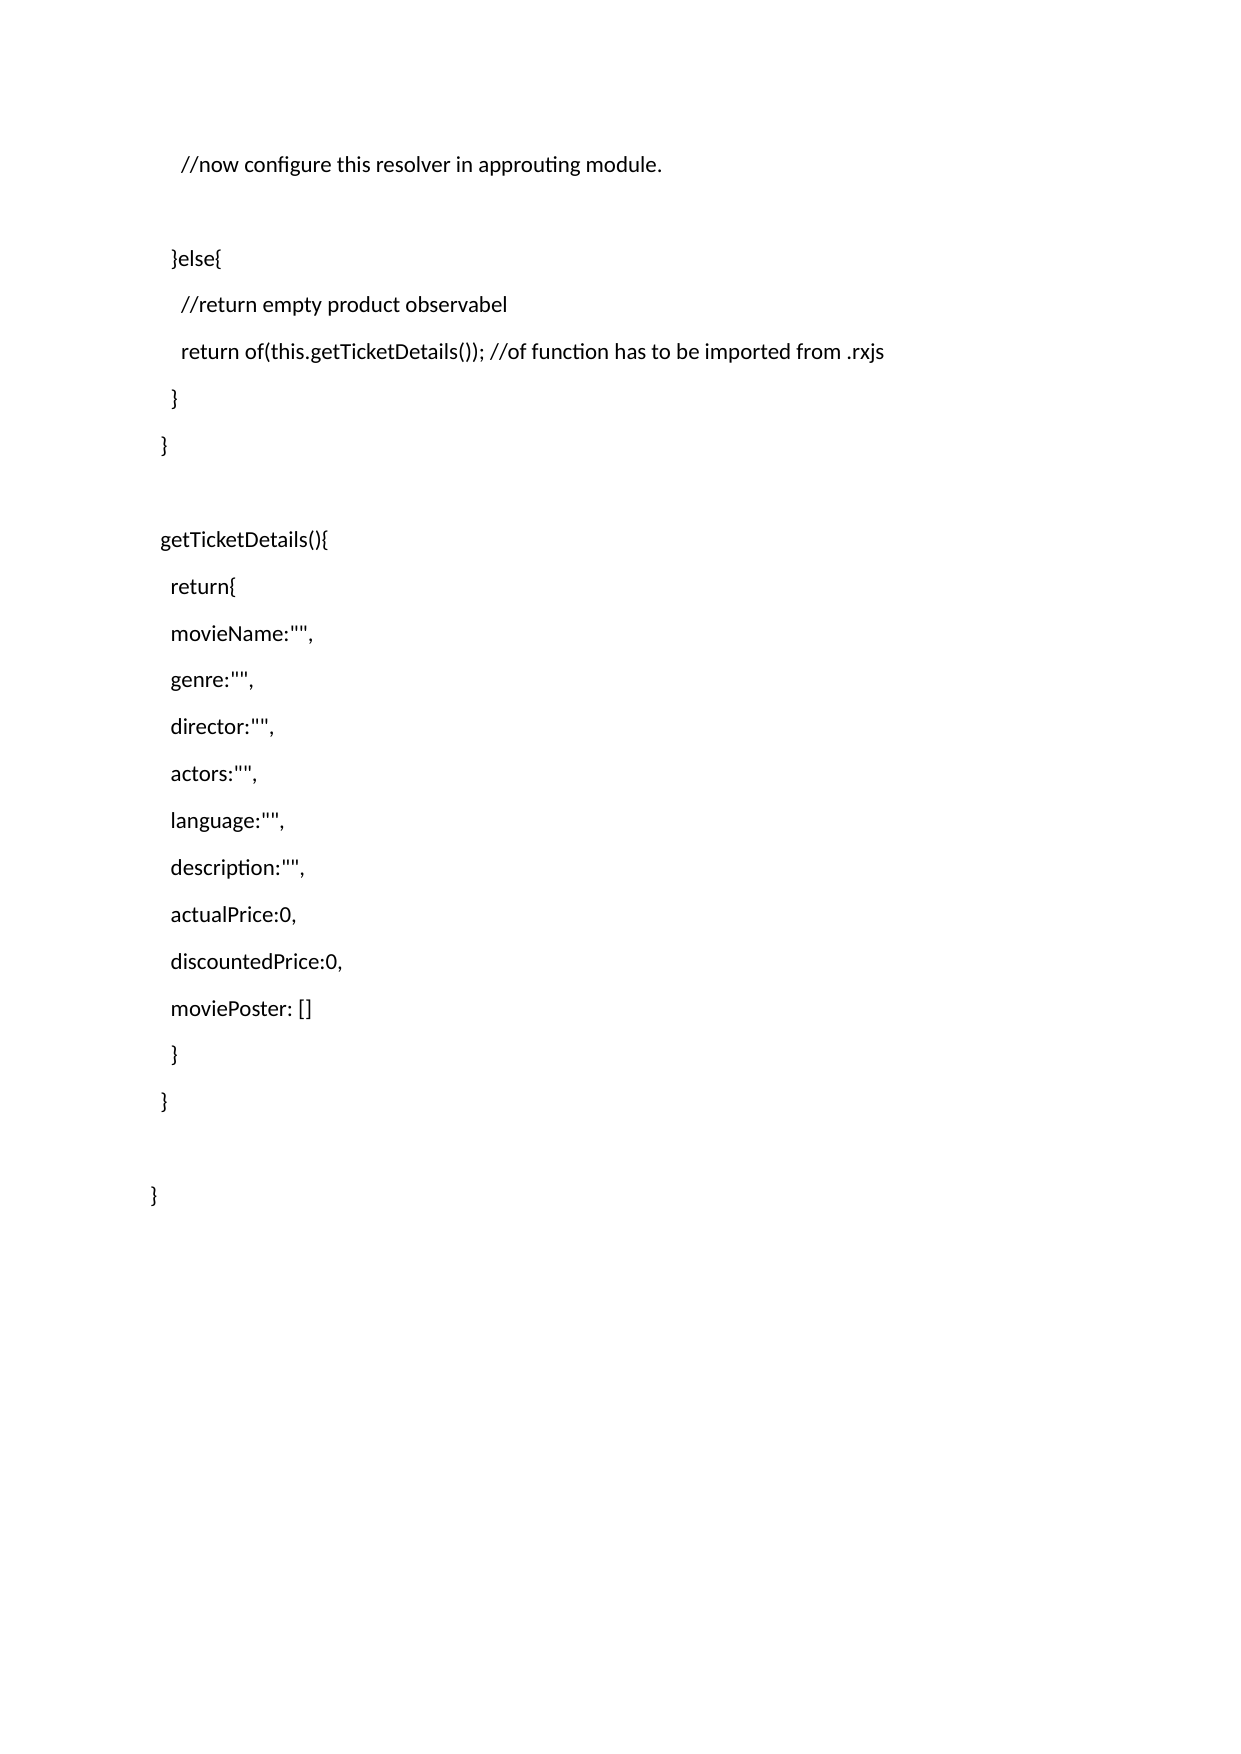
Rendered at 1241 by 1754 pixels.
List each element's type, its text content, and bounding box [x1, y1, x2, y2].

text language:"", [150, 806, 1090, 834]
text actualPrice:0, [150, 900, 1090, 928]
text } [150, 1041, 1090, 1069]
text //now configure this resolver in approuting module. [150, 150, 1090, 178]
text }else{ [150, 244, 1090, 272]
text getTicketDetails(){ [150, 525, 1090, 553]
text } [150, 1087, 1090, 1116]
text discountedPrice:0, [150, 947, 1090, 975]
text return of(this.getTicketDetails()); //of function has to be imported from .rxjs [150, 337, 1090, 366]
text } [150, 1181, 1090, 1209]
text moviePoster: [] [150, 994, 1090, 1022]
text } [150, 431, 1090, 459]
text movieName:"", [150, 619, 1090, 647]
text description:"", [150, 853, 1090, 881]
text } [150, 384, 1090, 412]
text return{ [150, 572, 1090, 600]
text actors:"", [150, 759, 1090, 787]
text genre:"", [150, 666, 1090, 694]
text director:"", [150, 712, 1090, 741]
text //return empty product observabel [150, 291, 1090, 319]
